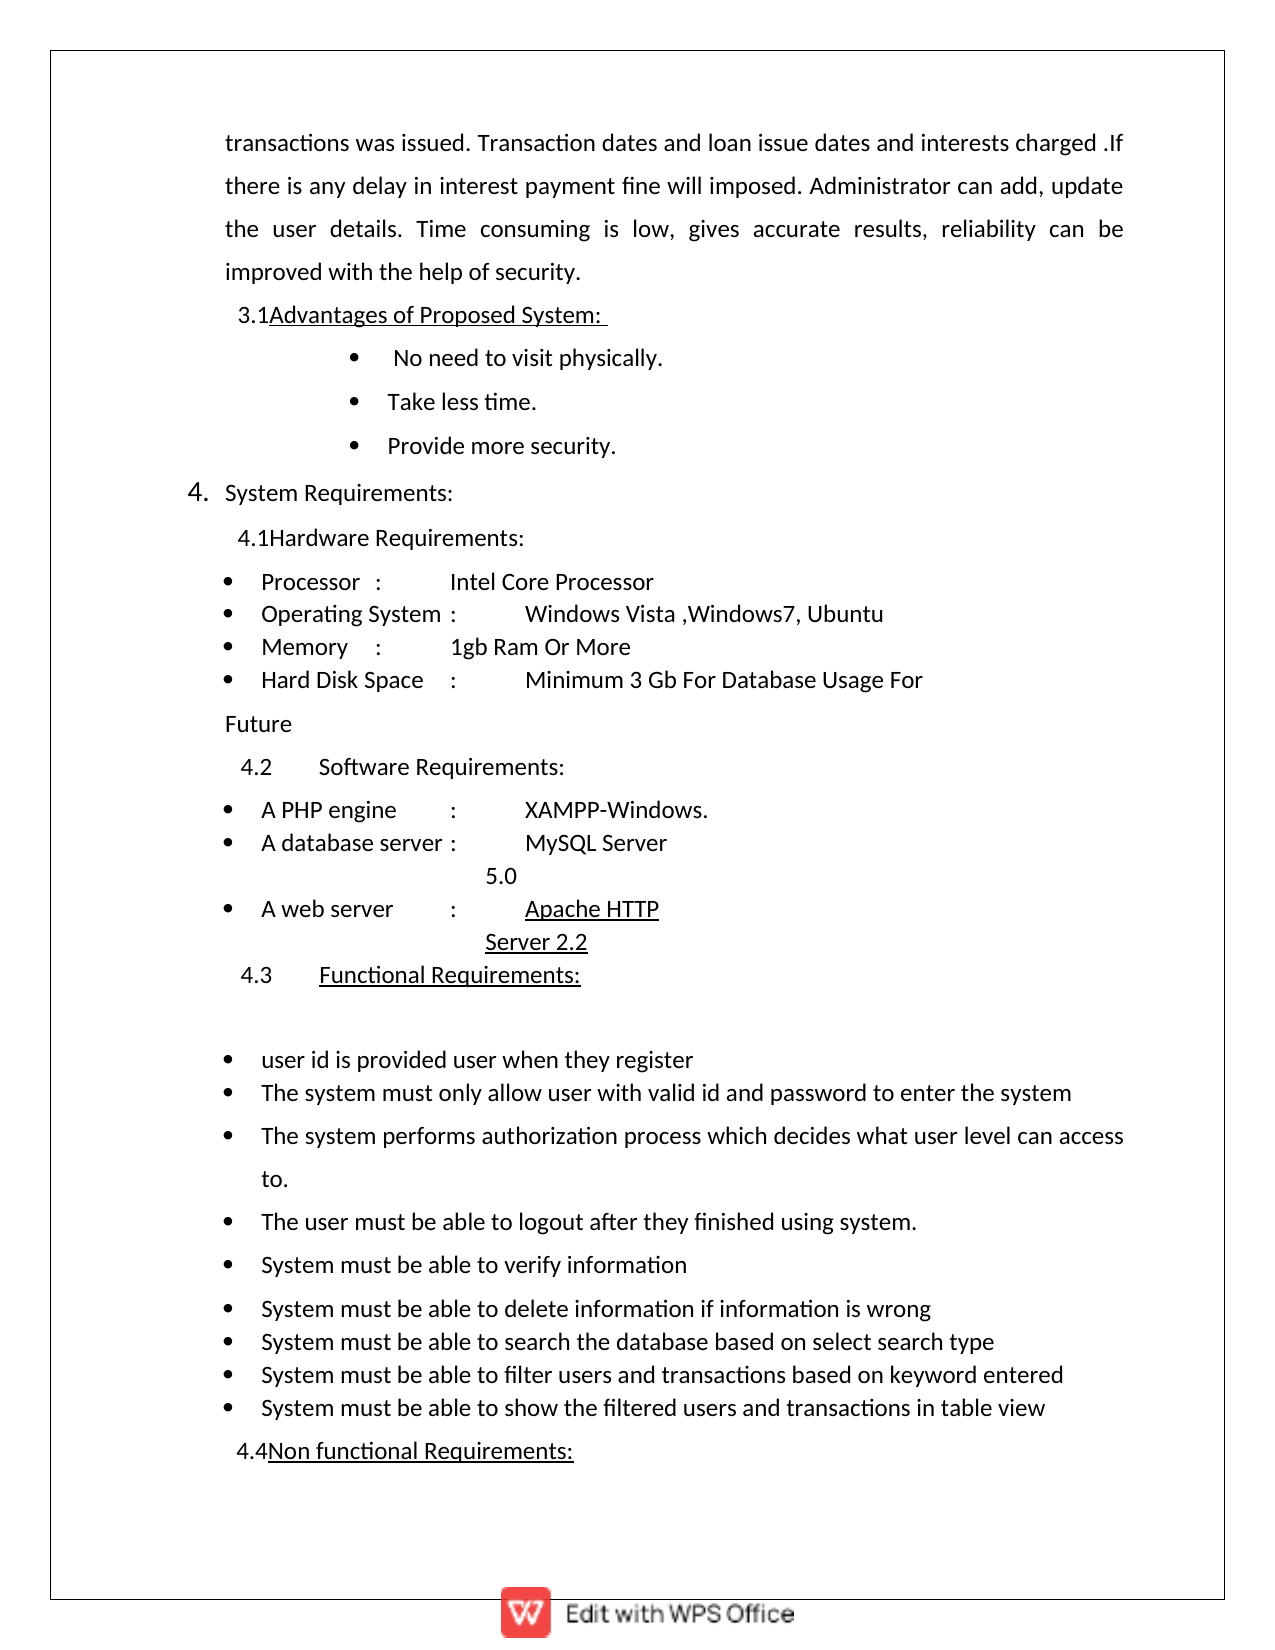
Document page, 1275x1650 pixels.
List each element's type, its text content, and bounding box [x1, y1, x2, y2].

text 3.1Advantages of Proposed System: [237, 299, 687, 329]
picture [501, 1587, 794, 1638]
list Hard Disk Space : Minimum 3 Gb For Database Usage For [223, 664, 1125, 695]
list Take less time. [350, 386, 1125, 417]
text 4.3 Functional Requirements: [150, 959, 1125, 990]
list System must be able to delete information if information is wrong [223, 1293, 1125, 1323]
list The user must be able to logout after they finished using system. [223, 1206, 1125, 1237]
list A PHP engine : XAMPP-Windows. [223, 795, 1125, 825]
text Server 2.2 [485, 926, 1125, 957]
list System must be able to show the filtered users and transactions in table view [223, 1392, 1125, 1422]
list user id is provided user when they register [223, 1044, 1125, 1075]
text Future [225, 708, 1125, 738]
list System must be able to verify information [223, 1250, 1125, 1280]
text 5.0 [485, 861, 1125, 891]
text 4.2 Software Requirements: [150, 751, 1125, 782]
list Processor : Intel Core Processor [223, 566, 1125, 596]
list Provide more security. [350, 430, 1125, 460]
text 4.4Non functional Requirements: [236, 1435, 1125, 1466]
list A database server : MySQL Server [223, 828, 1125, 858]
list A web server : Apache HTTP [223, 893, 1125, 924]
list System Requirements: [187, 473, 1125, 509]
list Operating System : Windows Vista ,Windows7, Ubuntu [223, 598, 1125, 629]
list System must be able to search the database based on select search type [223, 1326, 1125, 1356]
list System must be able to filter users and transactions based on keyword entered [223, 1359, 1125, 1389]
list No need to visit physically. [350, 343, 687, 373]
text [225, 127, 1125, 286]
list Memory : 1gb Ram Or More [223, 631, 1125, 662]
list The system performs authorization process which decides what user level can access to. [223, 1120, 1125, 1194]
list The system must only allow user with valid id and password to enter the system [223, 1077, 1125, 1108]
text 4.1Hardware Requirements: [237, 522, 1125, 553]
